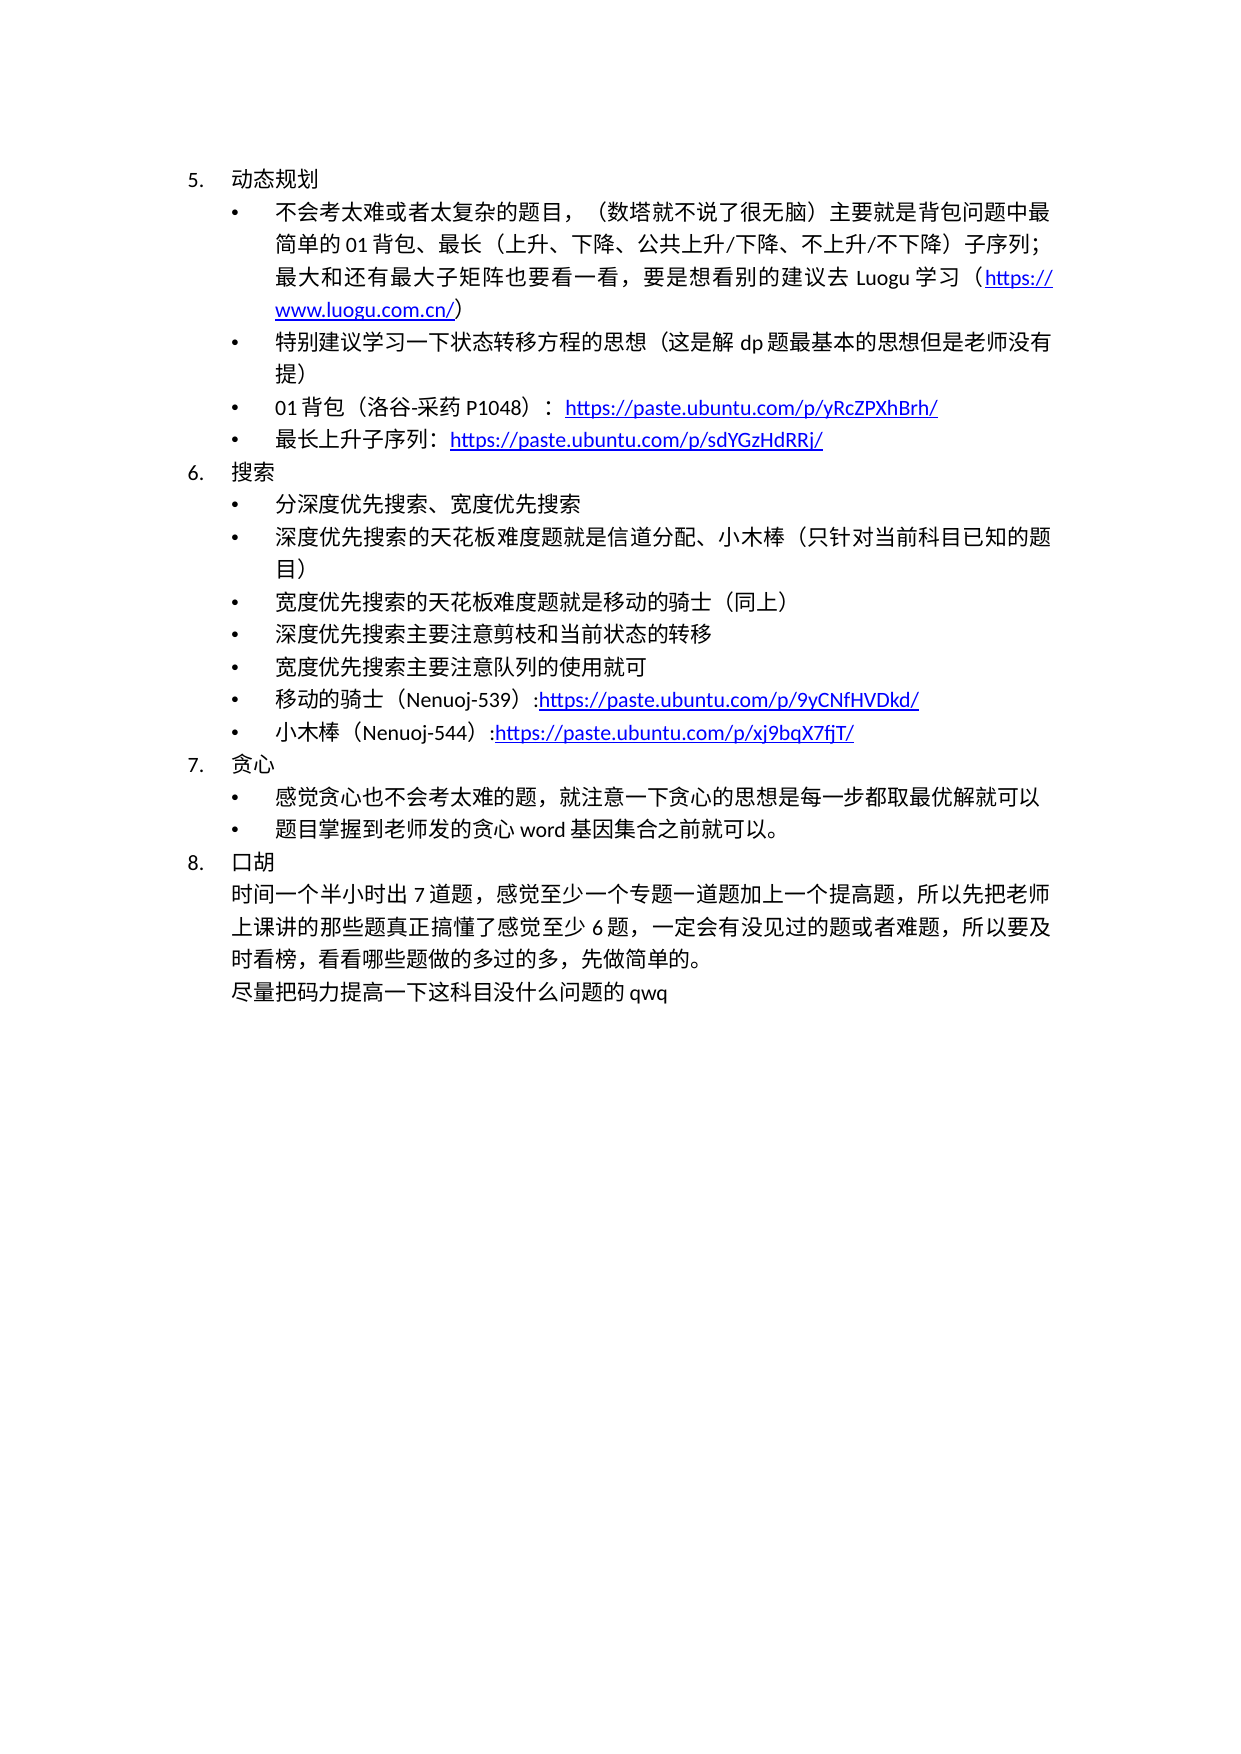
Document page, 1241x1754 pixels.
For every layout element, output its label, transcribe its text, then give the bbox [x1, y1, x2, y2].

list 动态规划 [187, 162, 1053, 194]
list 移动的骑士（Nenuoj-539）:https://paste.ubuntu.com/p/9yCNfHVDkd/ [231, 682, 1053, 714]
list 不会考太难或者太复杂的题目，（数塔就不说了很无脑）主要就是背包问题中最简单的01背包、最长（上升、下降、公共上升/下降、不上升/不下降）子序列；最大和还有最大子矩阵也要看一看，要是想看别的建议去Luogu学习（https://www.luogu.com.cn/） [231, 194, 1053, 324]
list 01背包（洛谷-采药P1048）：https://paste.ubuntu.com/p/yRcZPXhBrh/ [231, 389, 1053, 422]
list 感觉贪心也不会考太难的题，就注意一下贪心的思想是每一步都取最优解就可以 [231, 779, 1053, 812]
list 搜索 [187, 454, 1053, 487]
list 最长上升子序列：https://paste.ubuntu.com/p/sdYGzHdRRj/ [231, 422, 1053, 454]
list 宽度优先搜索的天花板难度题就是移动的骑士（同上） [231, 584, 1053, 617]
list 口胡 [187, 844, 1053, 877]
list 特别建议学习一下状态转移方程的思想（这是解dp题最基本的思想但是老师没有提） [231, 324, 1053, 389]
list 深度优先搜索主要注意剪枝和当前状态的转移 [231, 617, 1053, 649]
list 宽度优先搜索主要注意队列的使用就可 [231, 649, 1053, 682]
list 分深度优先搜索、宽度优先搜索 [231, 487, 1053, 519]
list 贪心 [187, 747, 1053, 779]
list 小木棒（Nenuoj-544）:https://paste.ubuntu.com/p/xj9bqX7fjT/ [231, 714, 1053, 747]
list 时间一个半小时出7道题，感觉至少一个专题一道题加上一个提高题，所以先把老师上课讲的那些题真正搞懂了感觉至少6题，一定会有没见过的题或者难题，所以要及时看榜，看看哪些题做的多过的多，先做简单的。 [231, 877, 1053, 974]
list 题目掌握到老师发的贪心word基因集合之前就可以。 [231, 812, 1053, 844]
list 深度优先搜索的天花板难度题就是信道分配、小木棒（只针对当前科目已知的题目） [231, 519, 1053, 584]
list 尽量把码力提高一下这科目没什么问题的qwq [231, 974, 1053, 1007]
